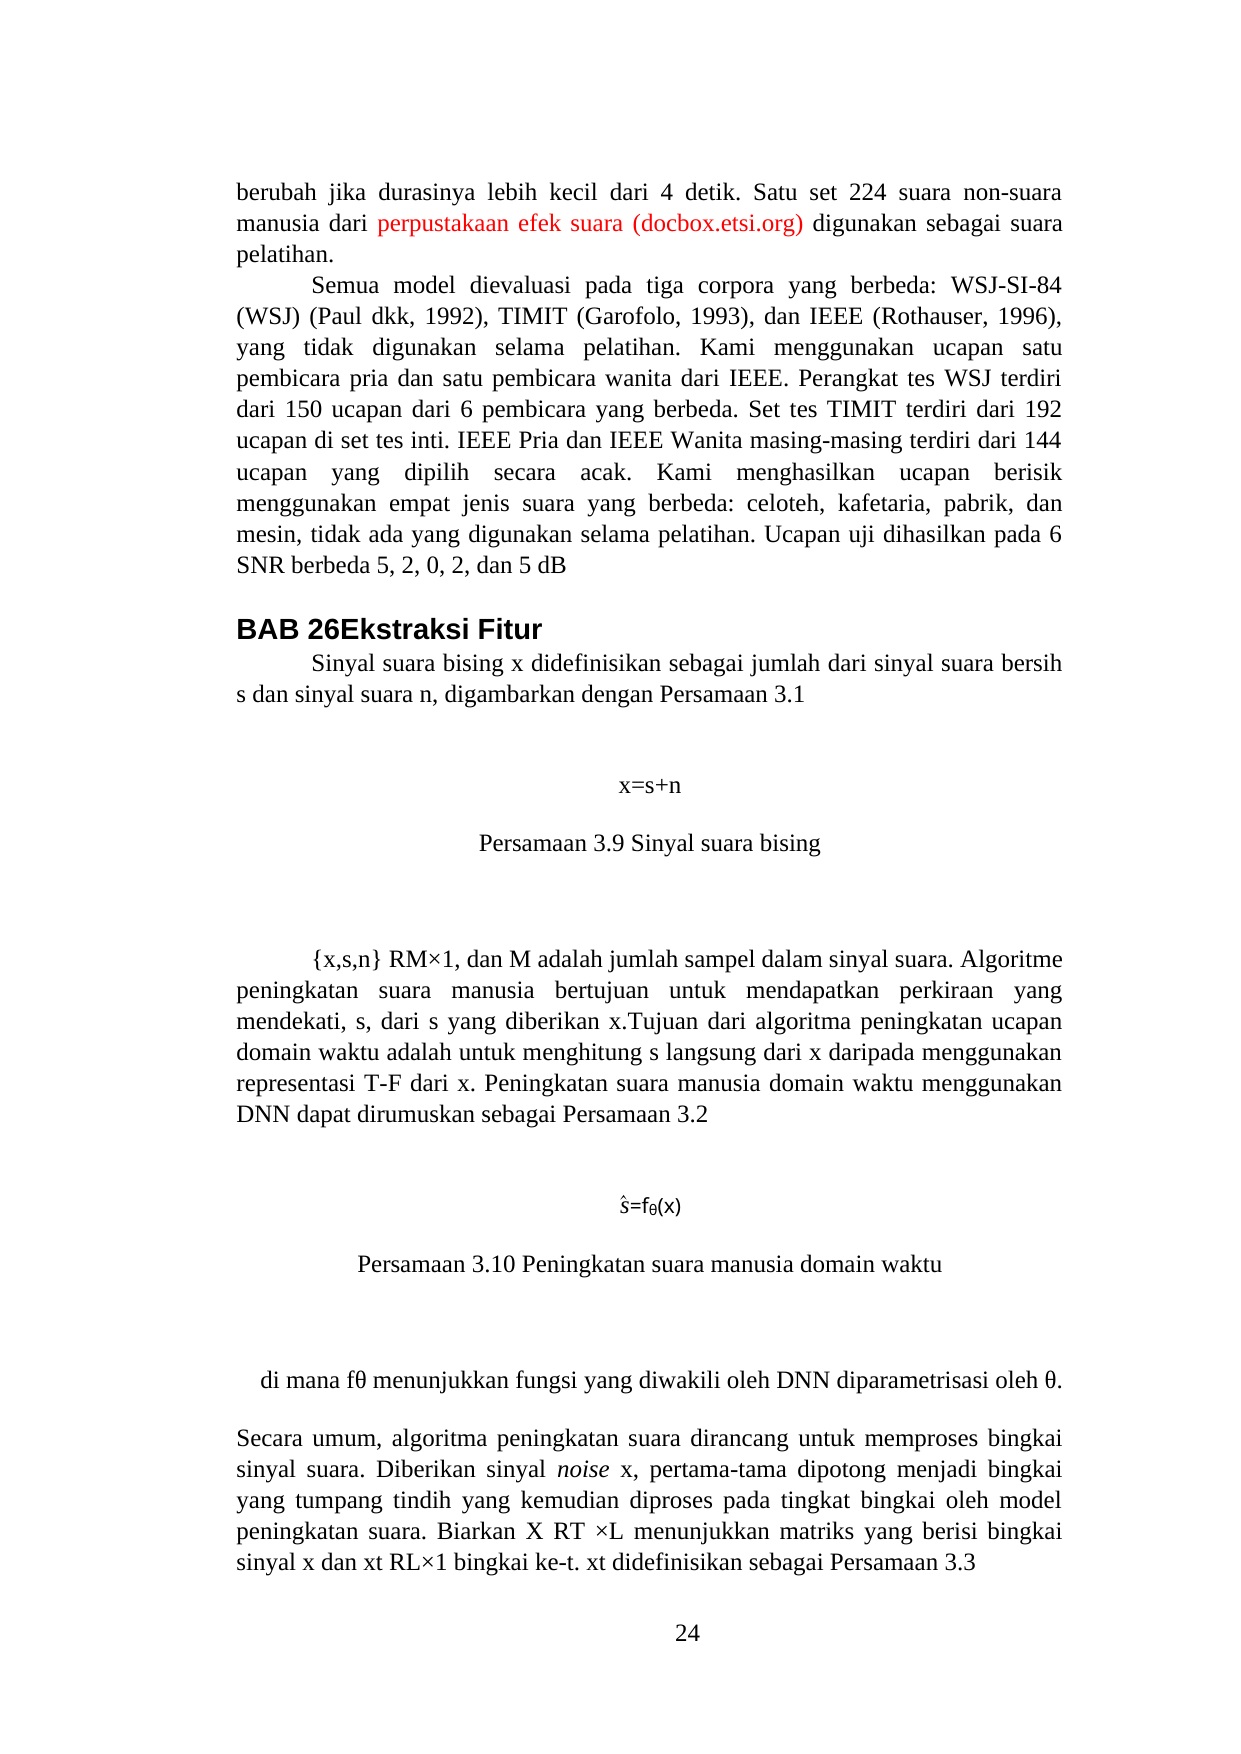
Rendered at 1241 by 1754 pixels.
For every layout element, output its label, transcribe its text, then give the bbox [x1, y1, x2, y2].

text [236, 177, 1063, 268]
text =fθ(x) [236, 1190, 1063, 1220]
text {x,s,n} RM×1, dan M adalah jumlah sampel dalam sinyal suara. Algoritme peningkatan suara manusia bertujuan untuk mendapatkan perkiraan yang mendekati, s, dari s yang diberikan x.Tujuan dari algoritma peningkatan ucapan domain waktu adalah untuk menghitung s langsung dari x daripada menggunakan representasi T-F dari x. Peningkatan suara manusia domain waktu menggunakan DNN dapat dirumuskan sebagai Persamaan 3.2 [236, 944, 1063, 1128]
text di mana fθ menunjukkan fungsi yang diwakili oleh DNN diparametrisasi oleh θ. [236, 1365, 1063, 1394]
text Secara umum, algoritma peningkatan suara dirancang untuk memproses bingkai sinyal suara. Diberikan sinyal noise x, pertama-tama dipotong menjadi bingkai yang tumpang tindih yang kemudian diproses pada tingkat bingkai oleh model peningkatan suara. Biarkan X RT ×L menunjukkan matriks yang berisi bingkai sinyal x dan xt RL×1 bingkai ke-t. xt didefinisikan sebagai Persamaan 3.3 [236, 1423, 1063, 1576]
text x=s+n [236, 770, 1063, 799]
subtitle Ekstraksi Fitur [236, 612, 1063, 645]
text Semua model dievaluasi pada tiga corpora yang berbeda: WSJ-SI-84 (WSJ) (Paul dkk, 1992), TIMIT (Garofolo, 1993), dan IEEE (Rothauser, 1996), yang tidak digunakan selama pelatihan. Kami menggunakan ucapan satu pembicara pria dan satu pembicara wanita dari IEEE. Perangkat tes WSJ terdiri dari 150 ucapan dari 6 pembicara yang berbeda. Set tes TIMIT terdiri dari 192 ucapan di set tes inti. IEEE Pria dan IEEE Wanita masing-masing terdiri dari 144 ucapan yang dipilih secara acak. Kami menghasilkan ucapan berisik menggunakan empat jenis suara yang berbeda: celoteh, kafetaria, pabrik, dan mesin, tidak ada yang digunakan selama pelatihan. Ucapan uji dihasilkan pada 6 SNR berbeda 5, 2, 0, 2, dan 5 dB [236, 270, 1063, 578]
text Sinyal suara bising x didefinisikan sebagai jumlah dari sinyal suara bersih s dan sinyal suara n, digambarkan dengan Persamaan 3.1 [236, 648, 1063, 708]
